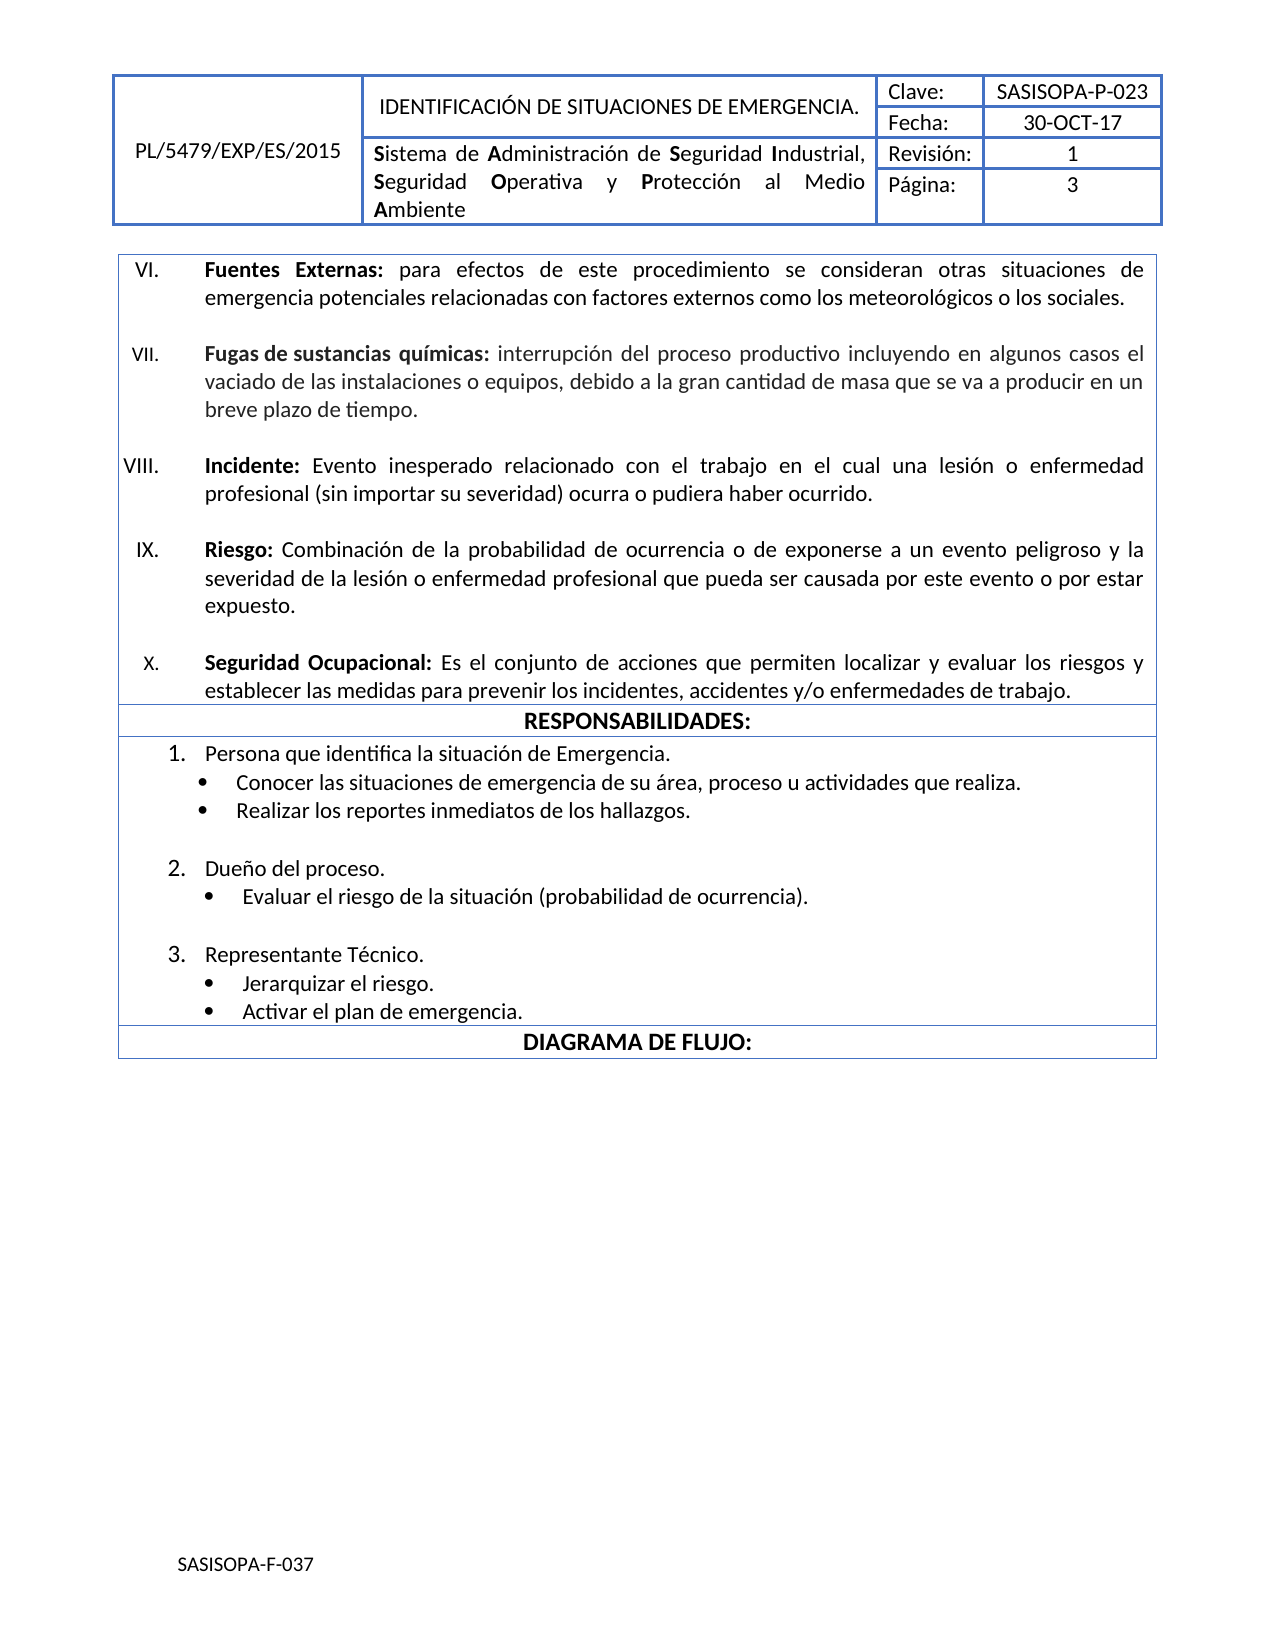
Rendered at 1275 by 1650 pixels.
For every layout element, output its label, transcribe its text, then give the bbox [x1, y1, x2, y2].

table_cell Persona que identifica la situación de Emergencia. Conocer las situaciones de emergencia de su área, proceso u actividades que realiza. Realizar los reportes inmediatos de los hallazgos. Dueño del proceso. Evaluar el riesgo de la situación (probabilidad de ocurrencia). Representante Técnico. Jerarquizar el riesgo. Activar el plan de emergencia. [119, 737, 1156, 1025]
table_cell DIAGRAMA DE FLUJO: [119, 1026, 1156, 1057]
table_cell RESPONSABILIDADES: [119, 705, 1156, 736]
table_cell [119, 255, 1156, 704]
